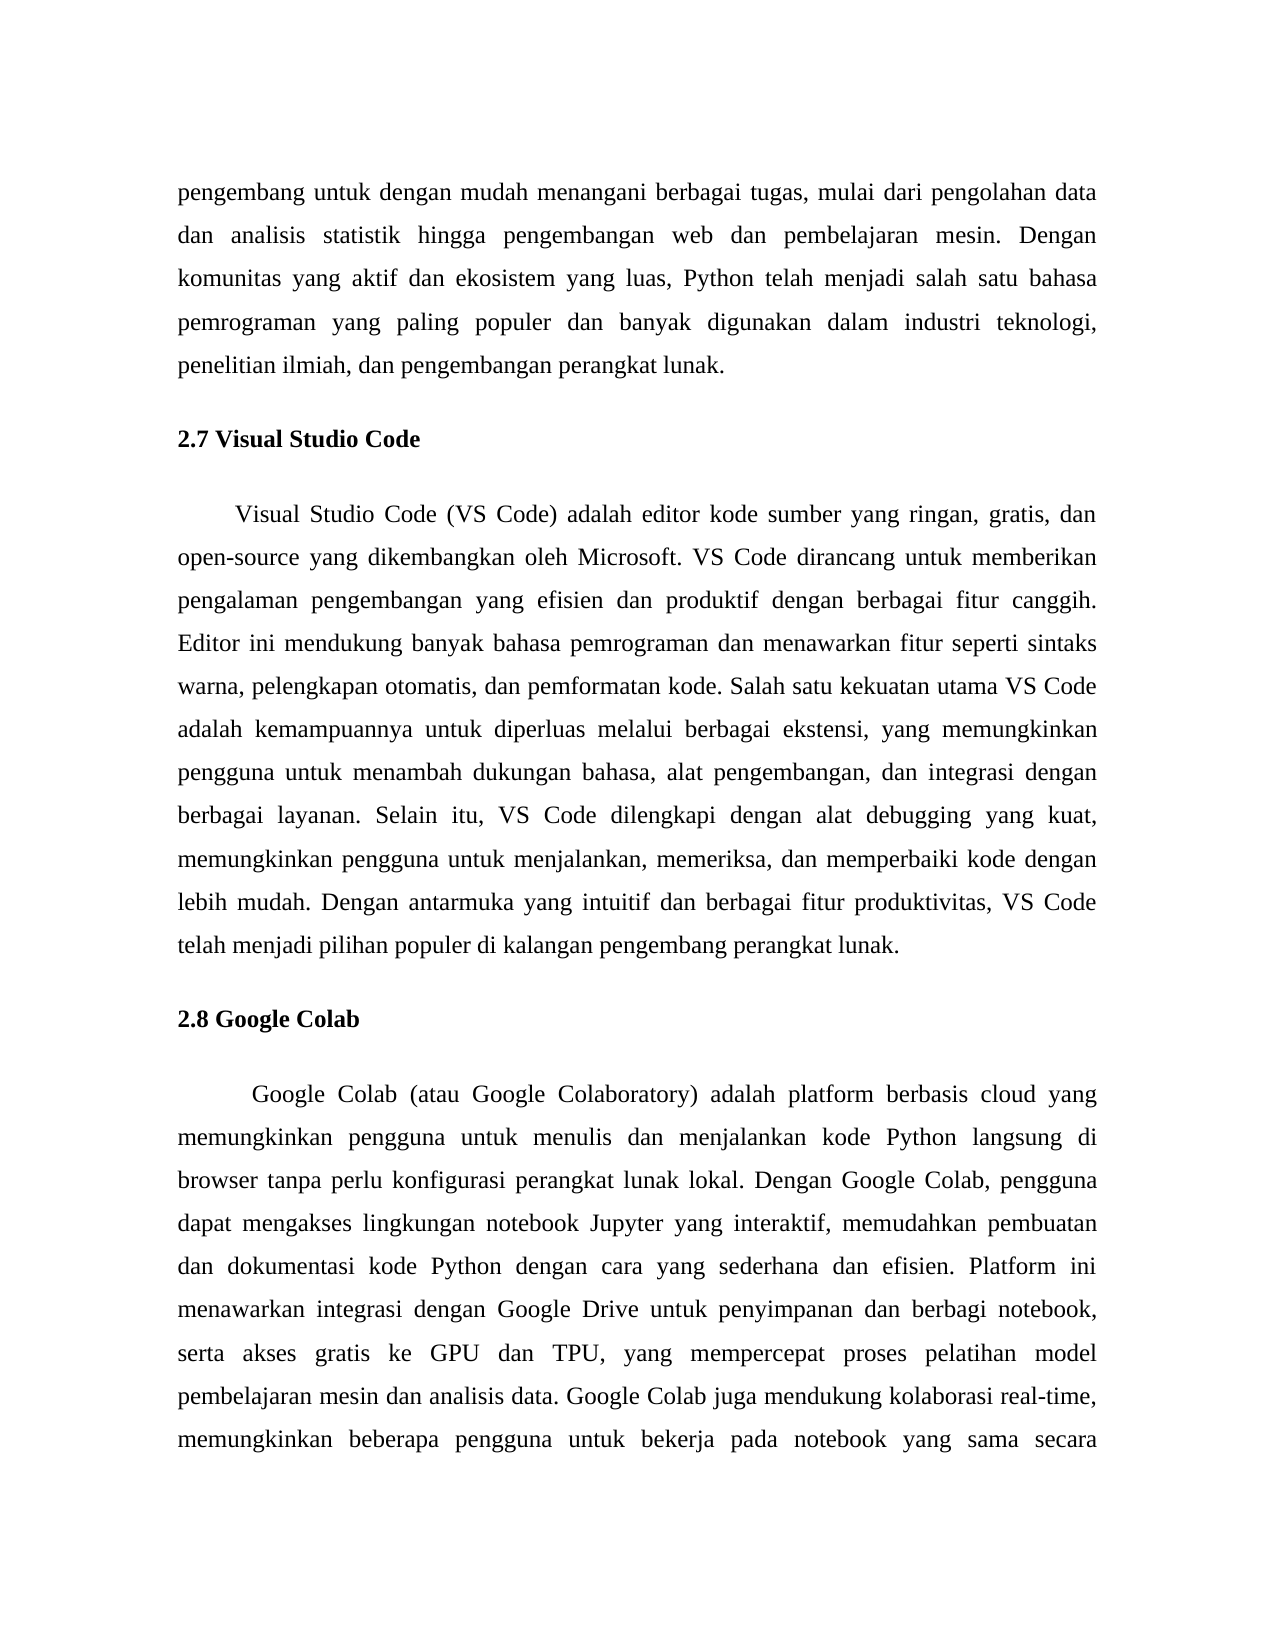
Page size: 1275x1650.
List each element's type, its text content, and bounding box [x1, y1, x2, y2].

text 2.8 Google Colab [177, 1004, 1098, 1033]
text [177, 1079, 1098, 1453]
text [177, 177, 1098, 378]
text Visual Studio Code (VS Code) adalah editor kode sumber yang ringan, gratis, dan open-source yang dikembangkan oleh Microsoft. VS Code dirancang untuk memberikan pengalaman pengembangan yang efisien dan produktif dengan berbagai fitur canggih. Editor ini mendukung banyak bahasa pemrograman dan menawarkan fitur seperti sintaks warna, pelengkapan otomatis, dan pemformatan kode. Salah satu kekuatan utama VS Code adalah kemampuannya untuk diperluas melalui berbagai ekstensi, yang memungkinkan pengguna untuk menambah dukungan bahasa, alat pengembangan, dan integrasi dengan berbagai layanan. Selain itu, VS Code dilengkapi dengan alat debugging yang kuat, memungkinkan pengguna untuk menjalankan, memeriksa, dan memperbaiki kode dengan lebih mudah. Dengan antarmuka yang intuitif dan berbagai fitur produktivitas, VS Code telah menjadi pilihan populer di kalangan pengembang perangkat lunak. [177, 499, 1098, 959]
text 2.7 Visual Studio Code [177, 424, 1098, 453]
